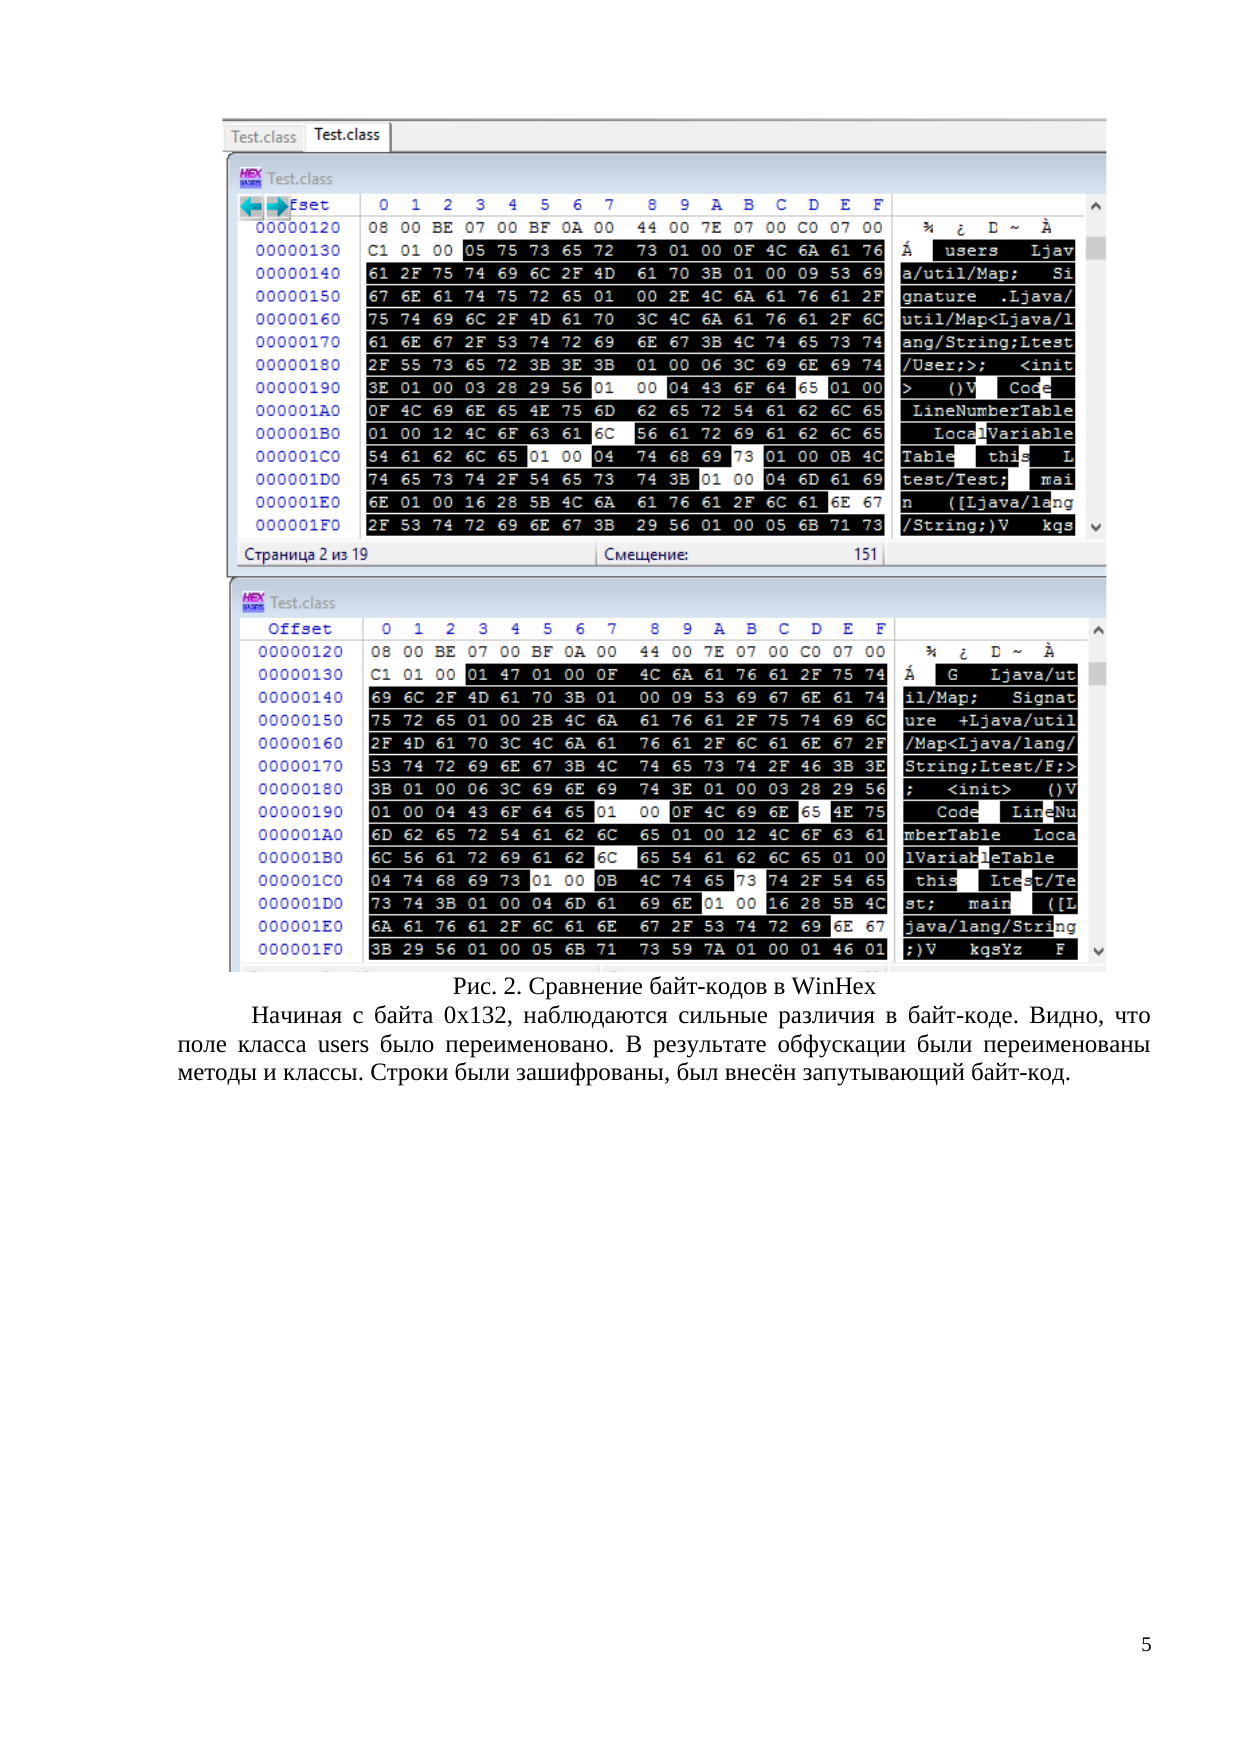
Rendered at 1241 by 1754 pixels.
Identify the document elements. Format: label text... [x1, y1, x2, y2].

picture [222, 118, 1107, 972]
text Рис. 2. Сравнение байт-кодов в WinHex [177, 971, 1152, 1000]
text Начиная с байта 0x132, наблюдаются сильные различия в байт-коде. Видно, что поле класса users было переименовано. В результате обфускации были переименованы методы и классы. Строки были зашифрованы, был внесён запутывающий байт-код. [177, 1000, 1152, 1086]
